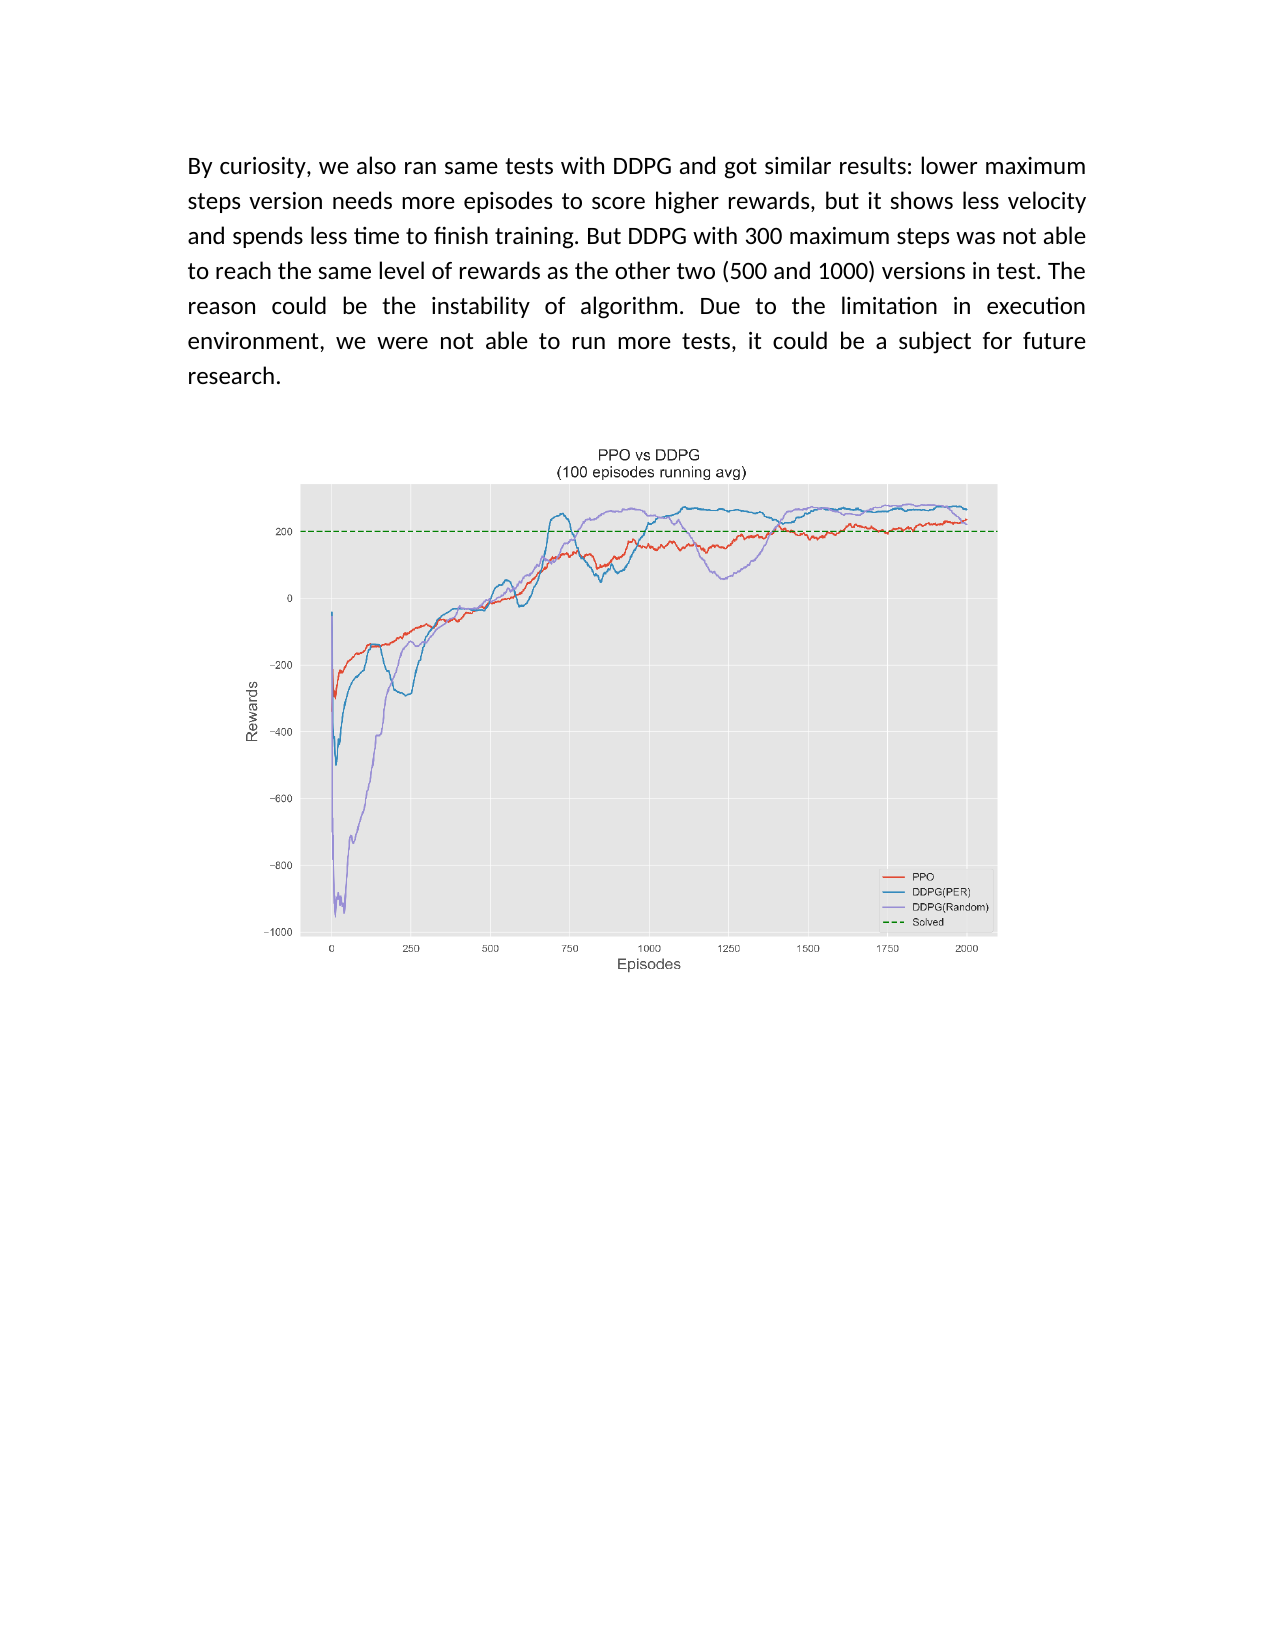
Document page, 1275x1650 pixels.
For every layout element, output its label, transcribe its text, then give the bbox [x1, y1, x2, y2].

picture [187, 411, 1088, 1012]
text By curiosity, we also ran same tests with DDPG and got similar results: lower maximum steps version needs more episodes to score higher rewards, but it shows less velocity and spends less time to finish training. But DDPG with 300 maximum steps was not able to reach the same level of rewards as the other two (500 and 1000) versions in test. The reason could be the instability of algorithm. Due to the limitation in execution environment, we were not able to run more tests, it could be a subject for future research. [187, 150, 1087, 391]
